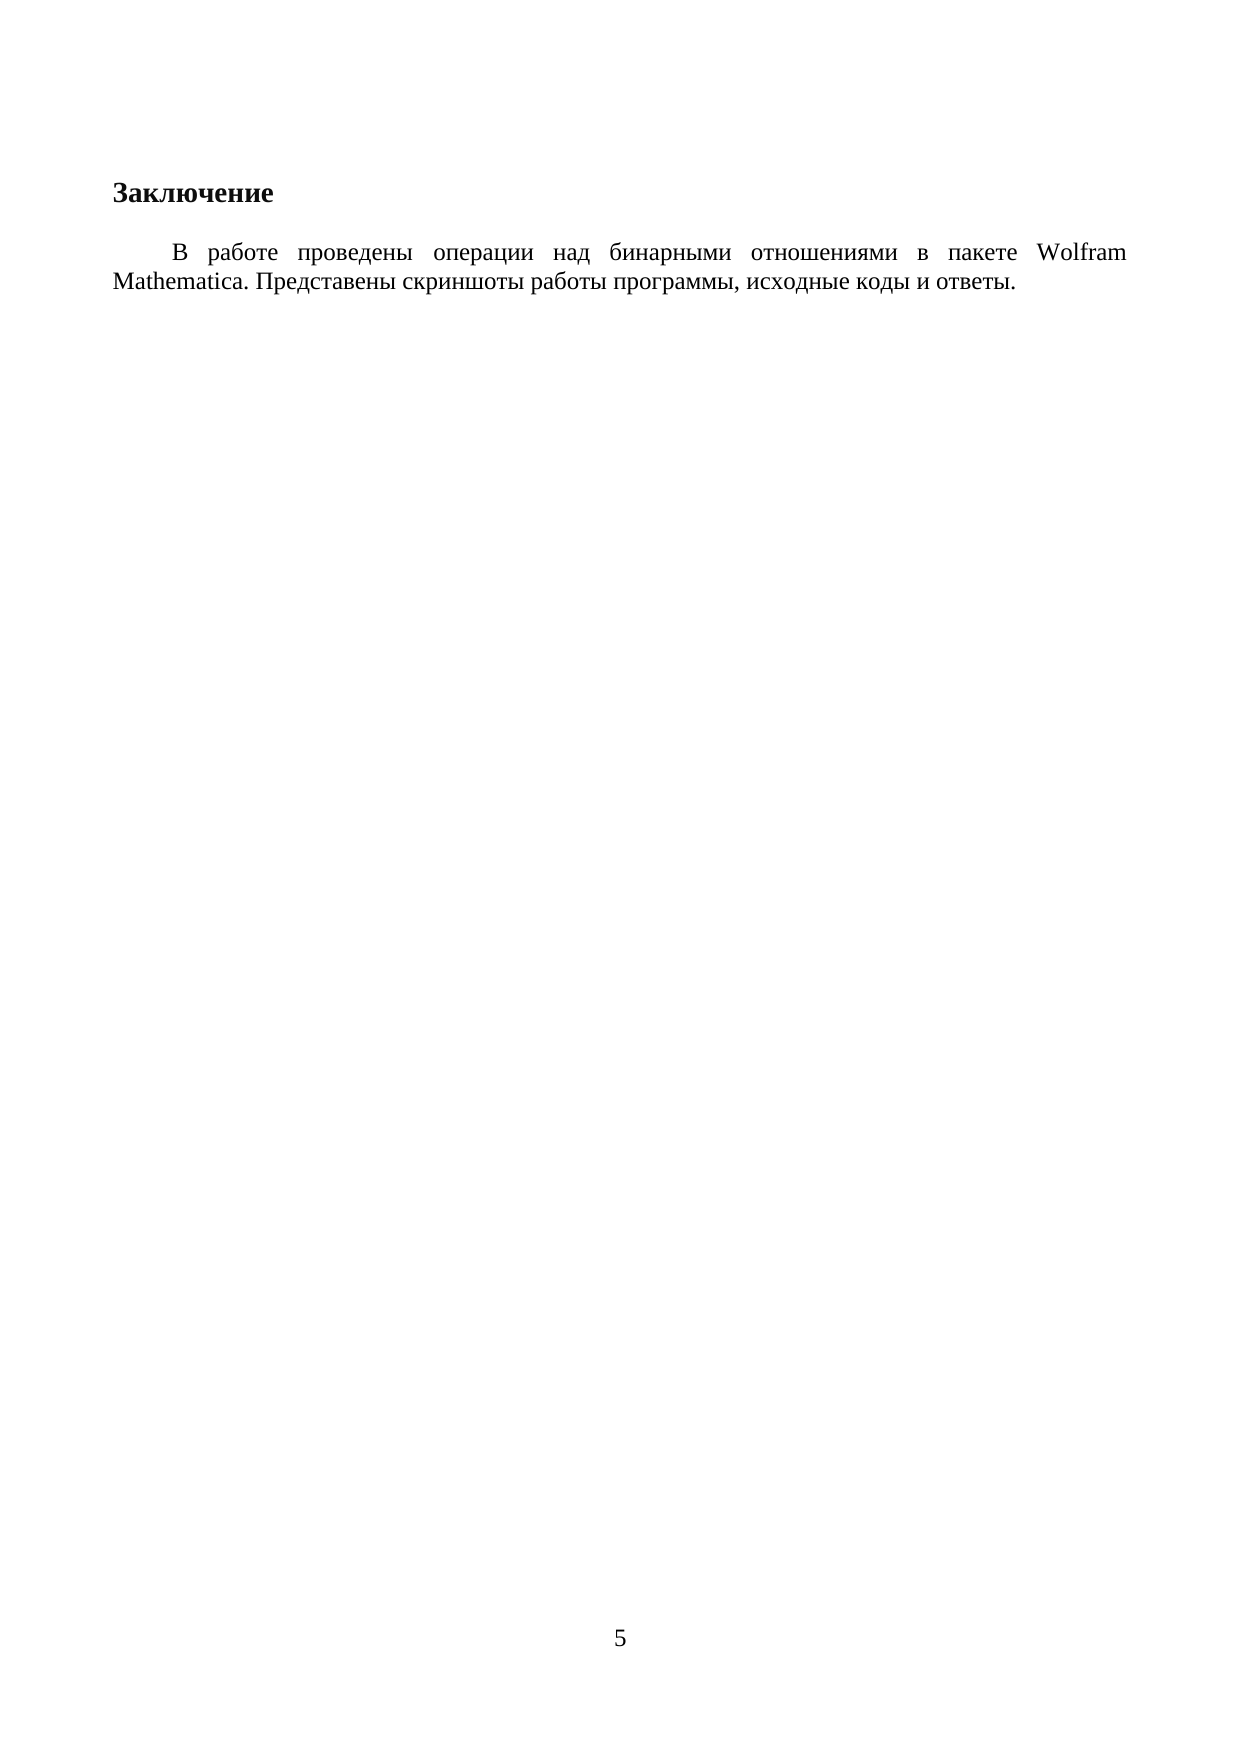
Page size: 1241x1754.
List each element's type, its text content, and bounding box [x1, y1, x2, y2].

text Заключение [112, 175, 1128, 208]
text В работе проведены операции над бинарными отношениями в пакете Wolfram Mathematica. Представены скриншоты работы программы, исходные коды и ответы. [112, 237, 1128, 295]
